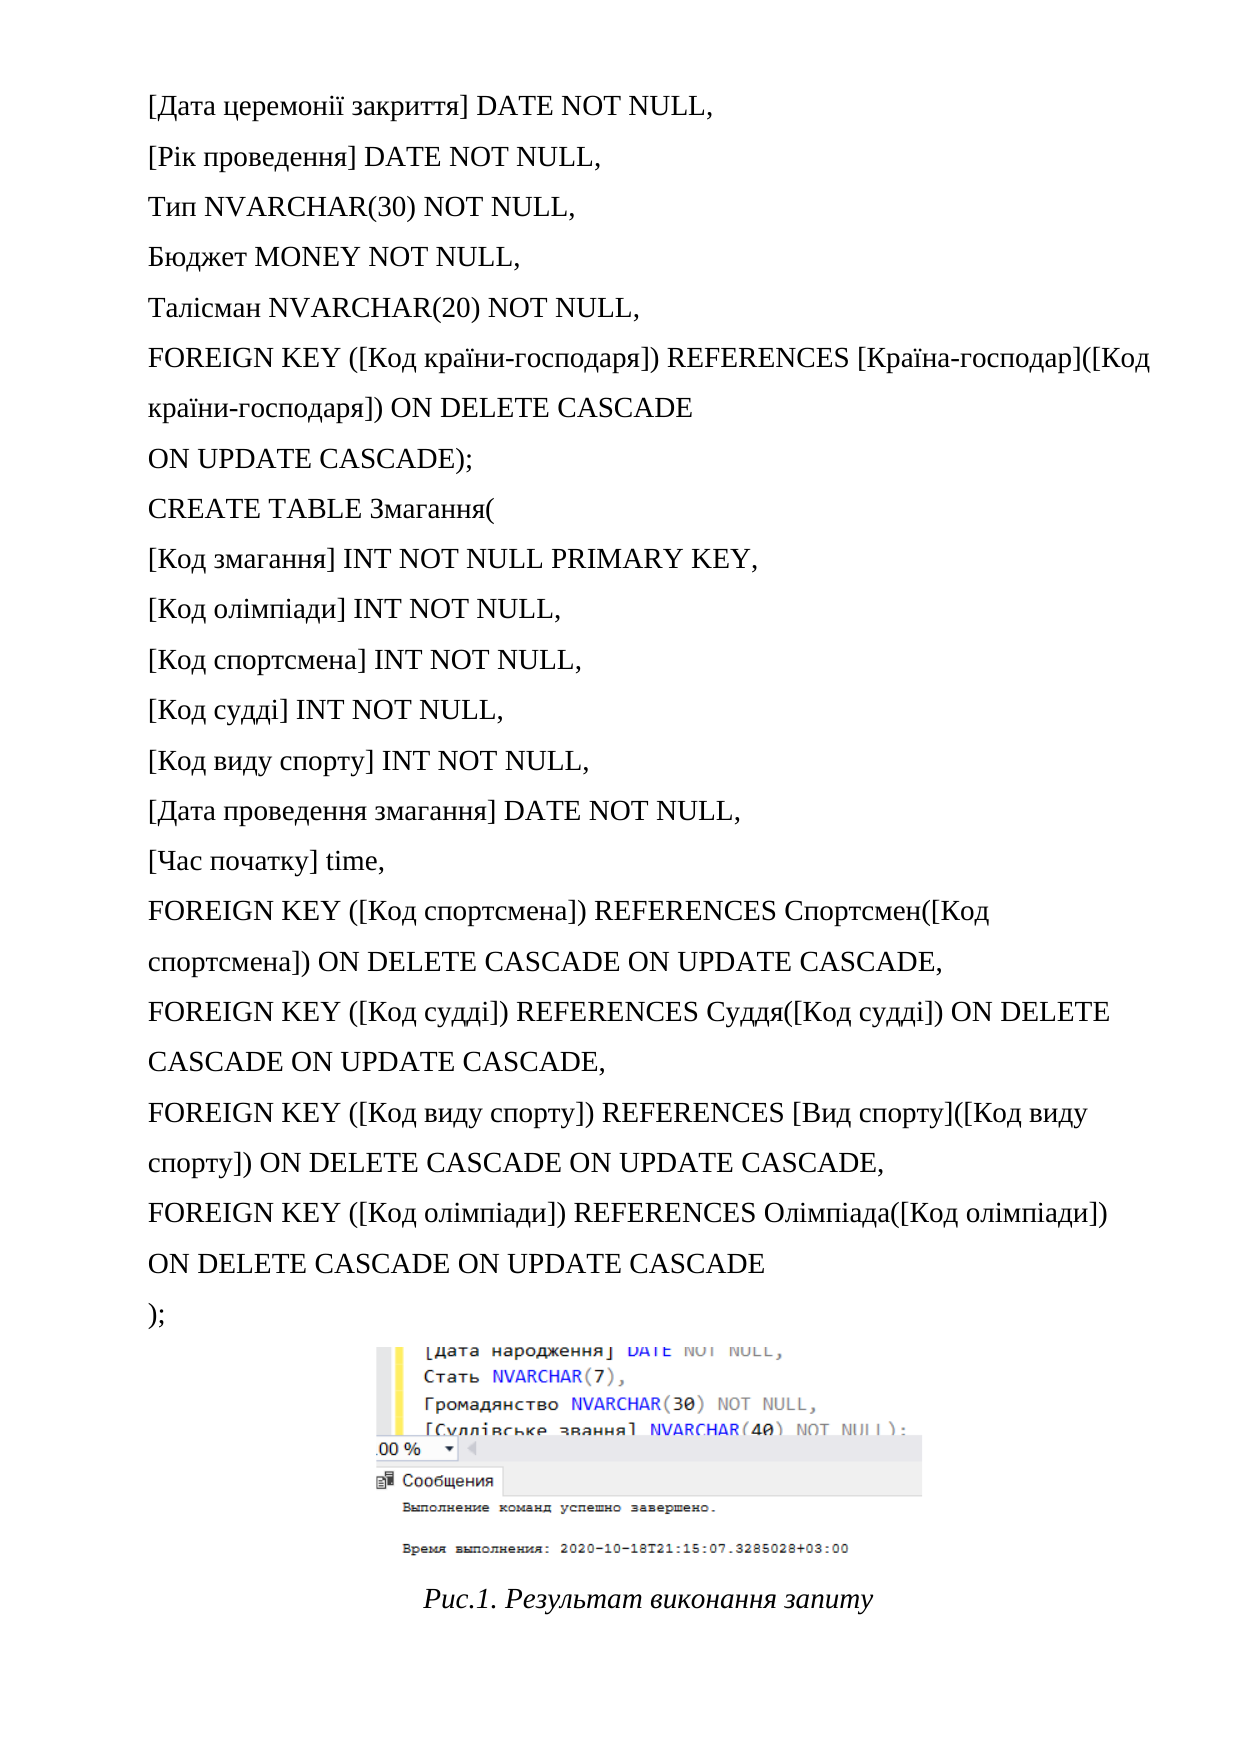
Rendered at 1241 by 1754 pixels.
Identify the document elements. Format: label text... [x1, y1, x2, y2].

text Бюджет MONEY NOT NULL, [148, 239, 1152, 273]
text [Дата церемонії закриття] DATE NOT NULL, [148, 88, 1152, 122]
text [Дата проведення змагання] DATE NOT NULL, [148, 793, 1152, 826]
text FOREIGN KEY ([Код судді]) REFERENCES Суддя([Код судді]) ON DELETE CASCADE ON UPDATE CASCADE, [148, 994, 1152, 1078]
text FOREIGN KEY ([Код олімпіади]) REFERENCES Олімпіада([Код олімпіади]) ON DELETE CASCADE ON UPDATE CASCADE [148, 1195, 1152, 1279]
text [Код олімпіади] INT NOT NULL, [148, 592, 1152, 625]
text [Код змагання] INT NOT NULL PRIMARY KEY, [148, 541, 1152, 575]
text Рис.1. Результат виконання запиту [148, 1581, 1152, 1615]
text FOREIGN KEY ([Код спортсмена]) REFERENCES Спортсмен([Код спортсмена]) ON DELETE CASCADE ON UPDATE CASCADE, [148, 893, 1152, 977]
text ON UPDATE CASCADE); [148, 441, 1152, 474]
text FOREIGN KEY ([Код виду спорту]) REFERENCES [Вид спорту]([Код виду спорту]) ON DELETE CASCADE ON UPDATE CASCADE, [148, 1095, 1152, 1179]
text CREATE TABLE Змагання( [148, 491, 1152, 524]
text [Час початку] time, [148, 843, 1152, 877]
text FOREIGN KEY ([Код країни-господаря]) REFERENCES [Країна-господар]([Код країни-господаря]) ON DELETE CASCADE [148, 340, 1152, 424]
text Тип NVARCHAR(30) NOT NULL, [148, 189, 1152, 223]
text [Код виду спорту] INT NOT NULL, [148, 743, 1152, 776]
text Талісман NVARCHAR(20) NOT NULL, [148, 290, 1152, 323]
text [Код судді] INT NOT NULL, [148, 692, 1152, 726]
text [Рік проведення] DATE NOT NULL, [148, 139, 1152, 172]
text ); [148, 1296, 1152, 1329]
text [Код спортсмена] INT NOT NULL, [148, 642, 1152, 676]
